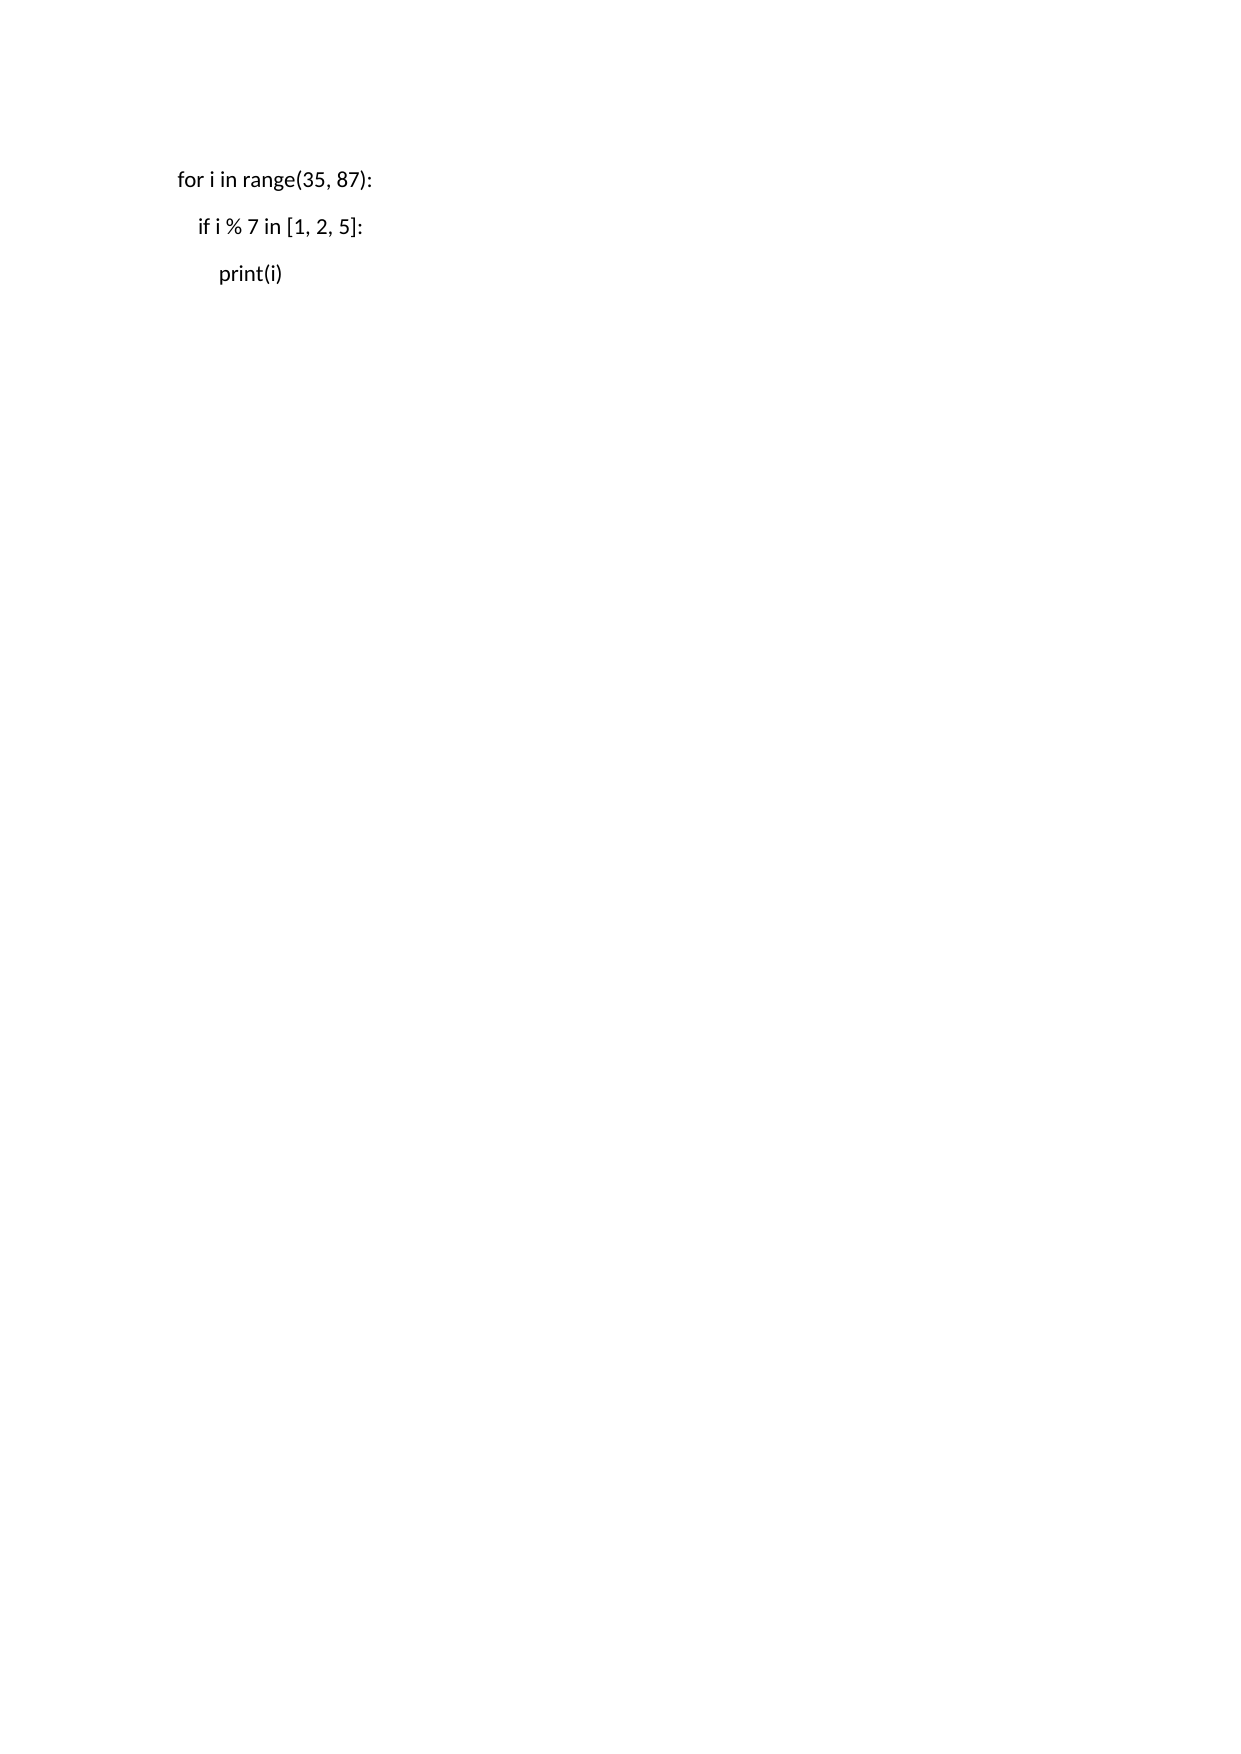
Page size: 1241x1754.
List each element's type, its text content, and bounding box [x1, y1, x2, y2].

text print(i) [177, 259, 1152, 287]
text for i in range(35, 87): [177, 165, 1152, 193]
text if i % 7 in [1, 2, 5]: [177, 212, 1152, 240]
